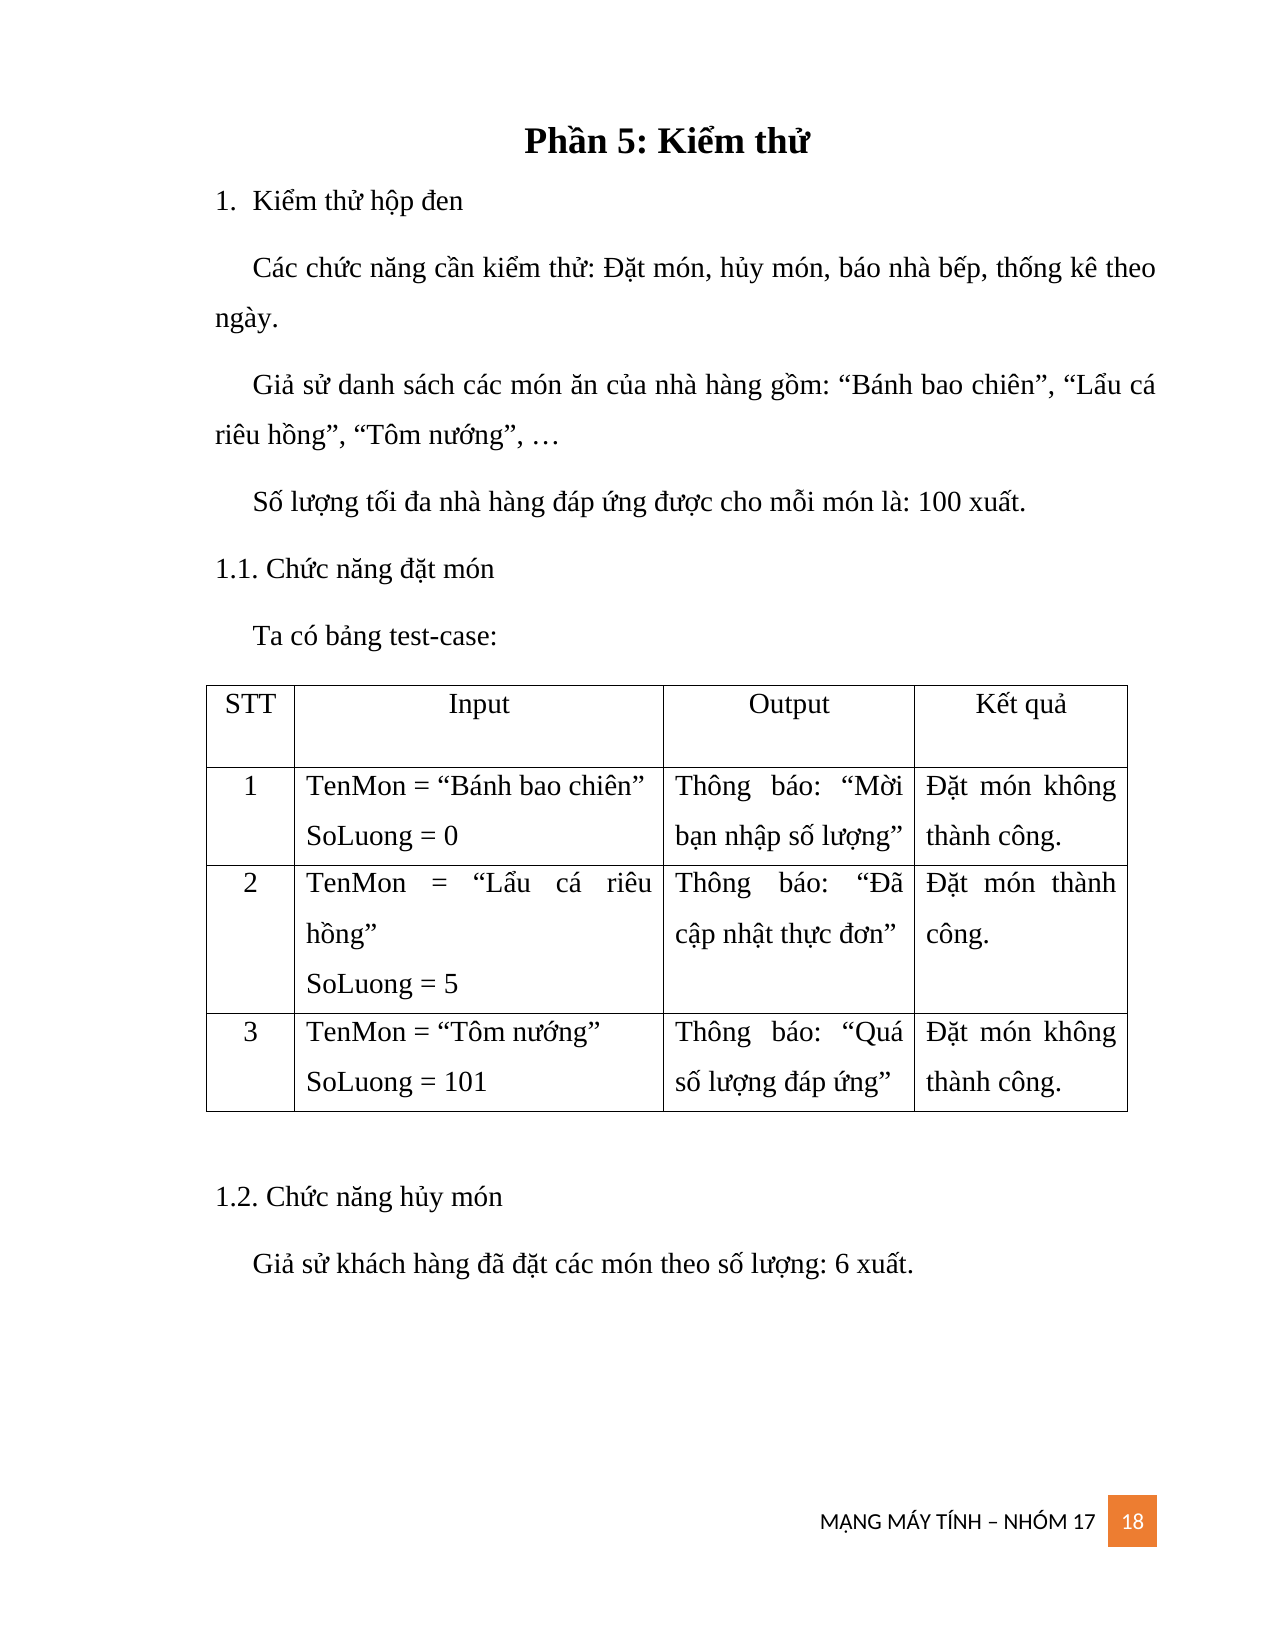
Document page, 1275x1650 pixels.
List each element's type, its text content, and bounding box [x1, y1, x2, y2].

text Giả sử danh sách các món ăn của nhà hàng gồm: “Bánh bao chiên”, “Lẩu cá riêu hồng”, “Tôm nướng”, … [215, 367, 1157, 451]
table_cell TenMon = “Lẩu cá riêu hồng” SoLuong = 5 [295, 866, 663, 1013]
table_header Input [295, 686, 663, 767]
table_cell TenMon = “Tôm nướng” SoLuong = 101 [295, 1014, 663, 1111]
subtitle Phần 5: Kiểm thử [177, 118, 1157, 161]
table_cell 1 [207, 768, 294, 864]
table_cell Đặt món không thành công. [915, 768, 1127, 864]
table_header Kết quả [915, 686, 1127, 767]
table_cell Thông báo: “Đã cập nhật thực đơn” [664, 866, 914, 1013]
list Chức năng hủy món [215, 1179, 1157, 1212]
table_cell 2 [207, 866, 294, 1013]
text Số lượng tối đa nhà hàng đáp ứng được cho mỗi món là: 100 xuất. [215, 484, 1157, 518]
text Ta có bảng test-case: [252, 618, 1157, 652]
list Kiểm thử hộp đen [215, 183, 1157, 216]
table_cell Đặt món không thành công. [915, 1014, 1127, 1111]
table_cell TenMon = “Bánh bao chiên” SoLuong = 0 [295, 768, 663, 864]
table_header STT [207, 686, 294, 767]
text Các chức năng cần kiểm thử: Đặt món, hủy món, báo nhà bếp, thống kê theo ngày. [215, 250, 1157, 334]
table_header Output [664, 686, 914, 767]
table_cell Thông báo: “Mời bạn nhập số lượng” [664, 768, 914, 864]
text Giả sử khách hàng đã đặt các món theo số lượng: 6 xuất. [252, 1246, 1157, 1279]
table_cell 3 [207, 1014, 294, 1111]
list Chức năng đặt món [215, 551, 1157, 585]
table_cell Thông báo: “Quá số lượng đáp ứng” [664, 1014, 914, 1111]
table_cell Đặt món thành công. [915, 866, 1127, 1013]
